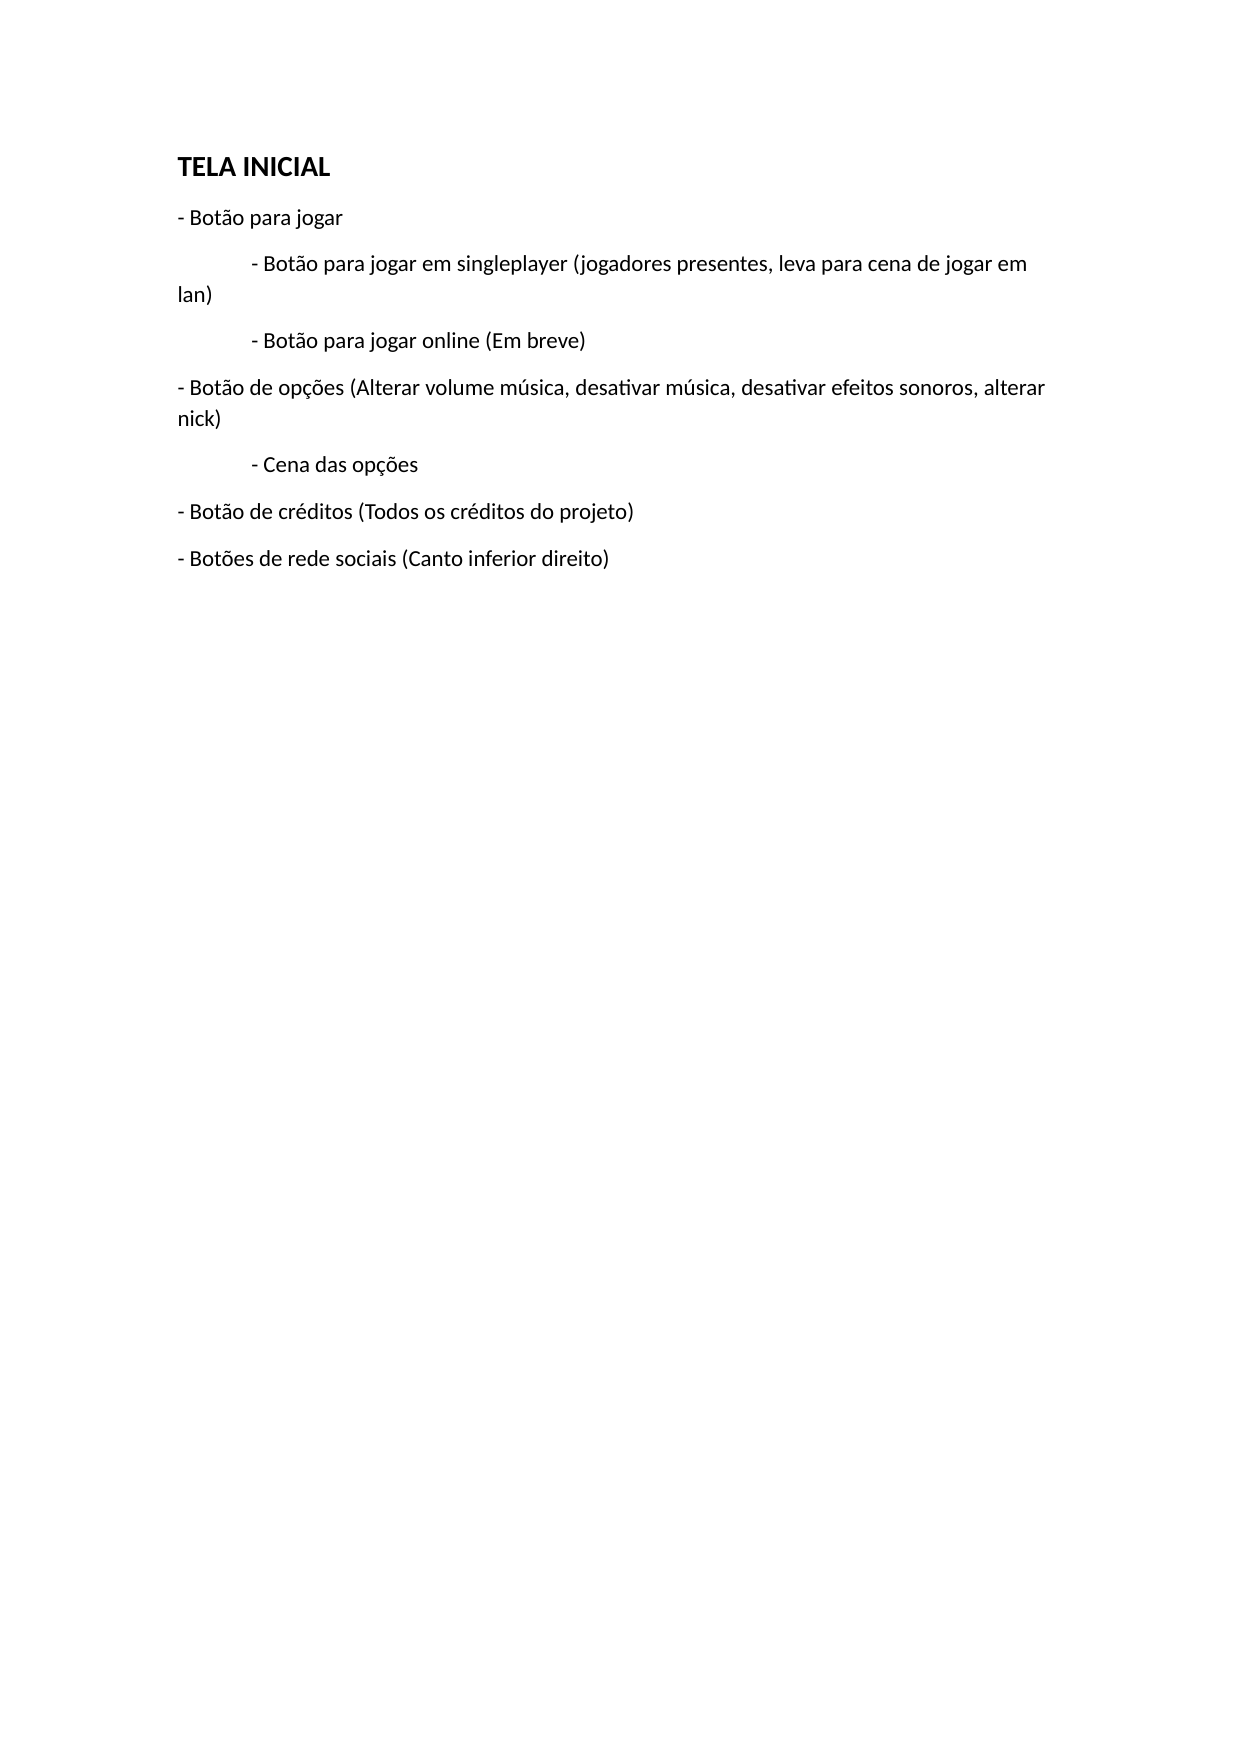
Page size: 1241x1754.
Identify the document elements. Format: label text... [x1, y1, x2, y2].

text - Botão para jogar em singleplayer (jogadores presentes, leva para cena de jogar em lan) [177, 249, 1063, 308]
text - Botões de rede sociais (Canto inferior direito) [177, 544, 1063, 572]
text TELA INICIAL [177, 148, 1063, 183]
text - Botão de opções (Alterar volume música, desativar música, desativar efeitos sonoros, alterar nick) [177, 373, 1063, 432]
text - Botão para jogar online (Em breve) [177, 327, 1063, 355]
text - Botão de créditos (Todos os créditos do projeto) [177, 497, 1063, 526]
text - Cena das opções [177, 451, 1063, 479]
text - Botão para jogar [177, 203, 1063, 231]
